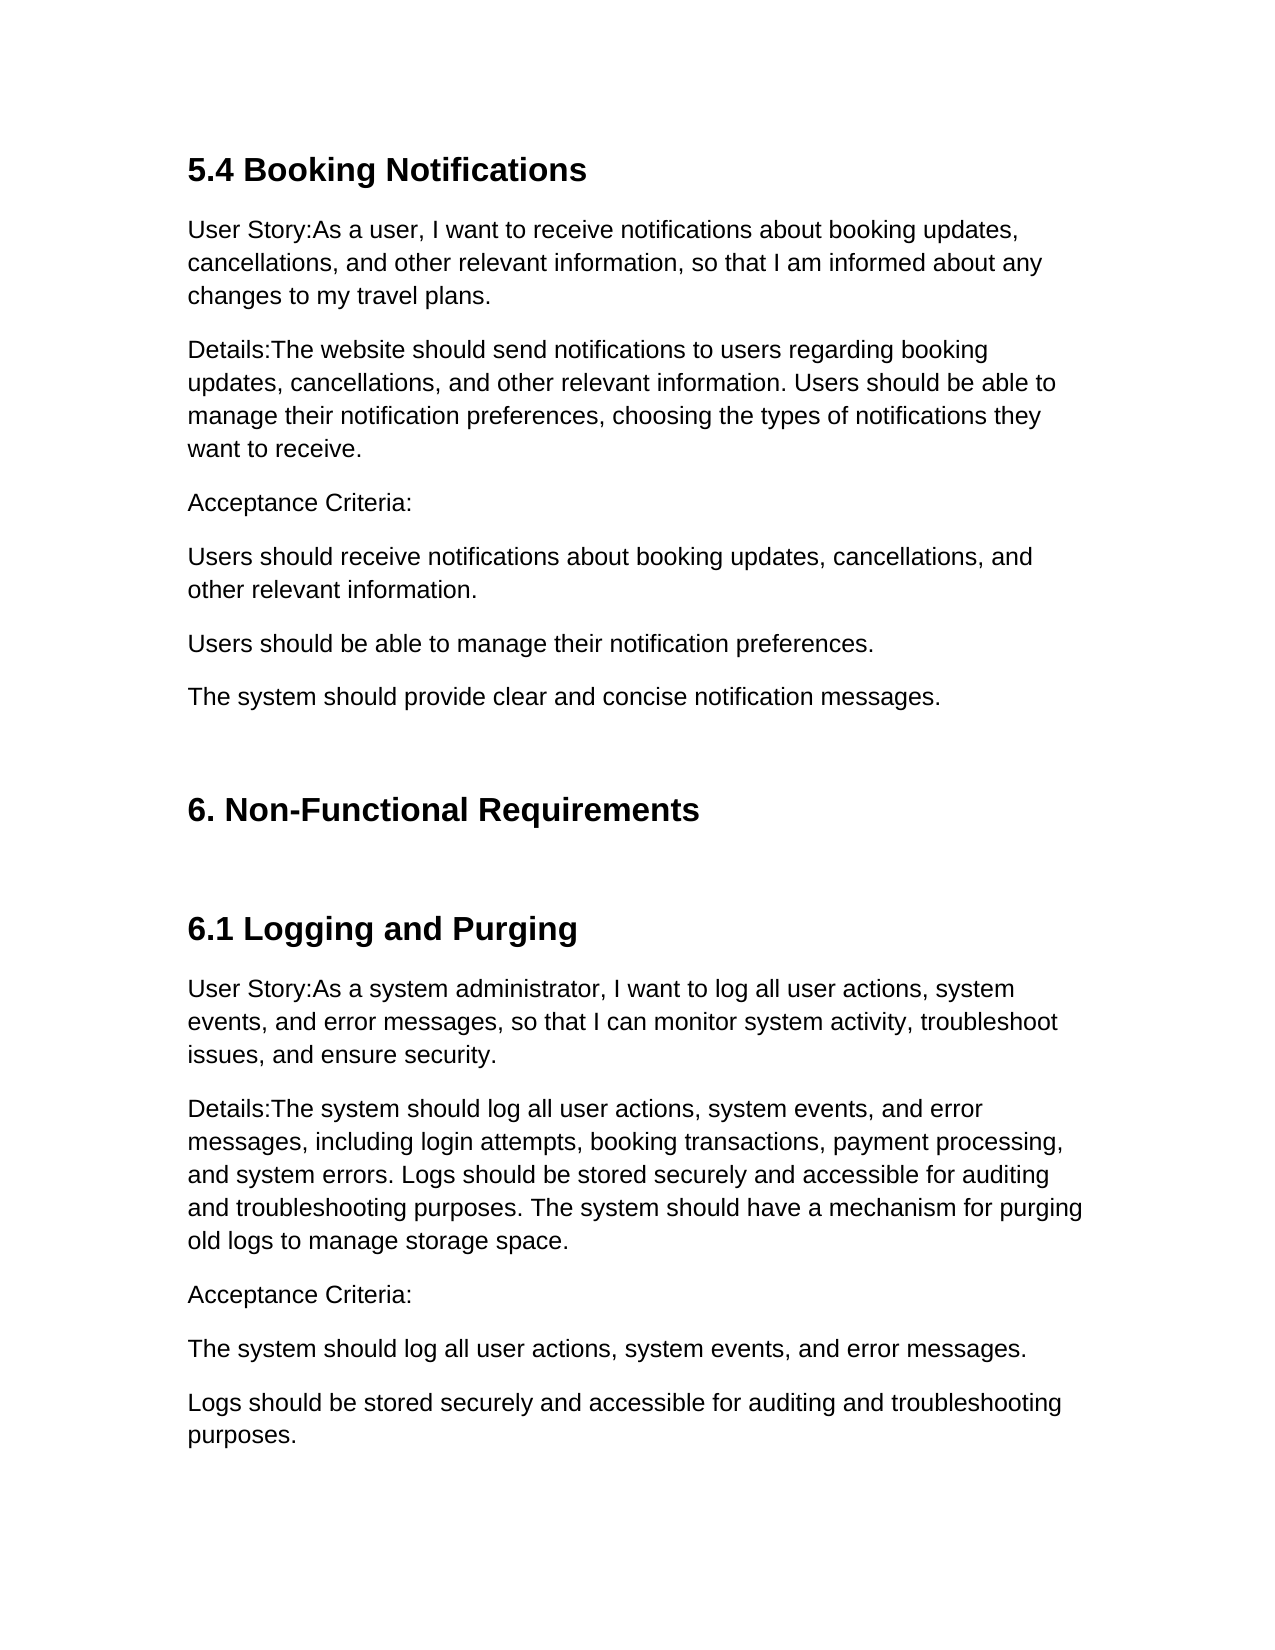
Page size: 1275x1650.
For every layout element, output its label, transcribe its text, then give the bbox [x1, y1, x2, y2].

text 6. Non-Functional Requirements [187, 790, 1087, 828]
text Details:The system should log all user actions, system events, and error messages, including login attempts, booking transactions, payment processing, and system errors. Logs should be stored securely and accessible for auditing and troubleshooting purposes. The system should have a mechanism for purging old logs to manage storage space. [187, 1094, 1087, 1255]
text Acceptance Criteria: [187, 1280, 1087, 1308]
text User Story:As a user, I want to receive notifications about booking updates, cancellations, and other relevant information, so that I am informed about any changes to my travel plans. [187, 215, 1087, 310]
text Users should be able to manage their notification preferences. [187, 628, 1087, 657]
text Details:The website should send notifications to users regarding booking updates, cancellations, and other relevant information. Users should be able to manage their notification preferences, choosing the types of notifications they want to receive. [187, 335, 1087, 463]
text Users should receive notifications about booking updates, cancellations, and other relevant information. [187, 542, 1087, 603]
text Logs should be stored securely and accessible for auditing and troubleshooting purposes. [187, 1387, 1087, 1449]
text The system should provide clear and concise notification messages. [187, 682, 1087, 711]
text The system should log all user actions, system events, and error messages. [187, 1334, 1087, 1362]
text 6.1 Logging and Purging [187, 909, 1087, 947]
text Acceptance Criteria: [187, 488, 1087, 517]
text User Story:As a system administrator, I want to log all user actions, system events, and error messages, so that I can monitor system activity, troubleshoot issues, and ensure security. [187, 974, 1087, 1069]
text 5.4 Booking Notifications [187, 150, 1087, 188]
